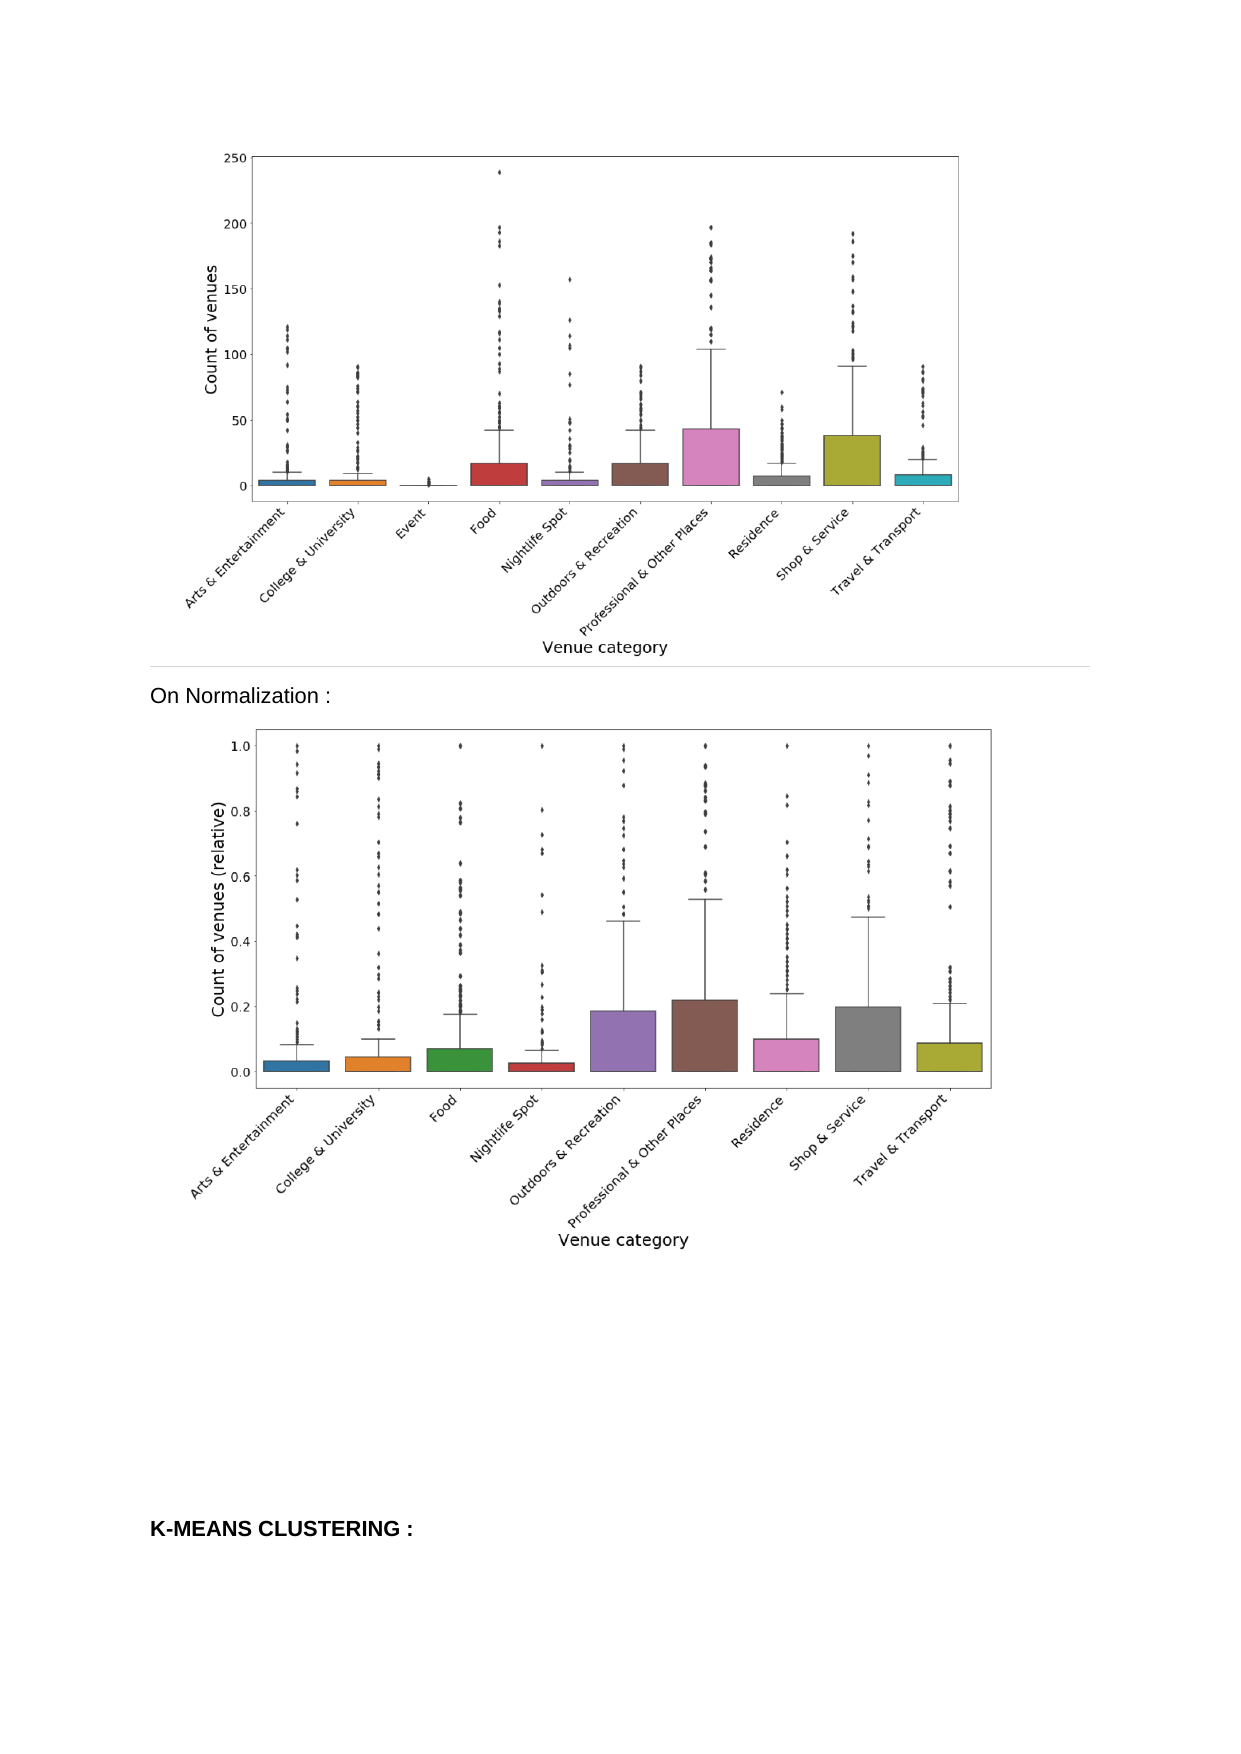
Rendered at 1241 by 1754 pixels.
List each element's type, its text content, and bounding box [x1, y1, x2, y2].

picture [150, 723, 1091, 1254]
subtitle On Normalization : [150, 683, 1090, 708]
subtitle K-MEANS CLUSTERING : [150, 1516, 1090, 1542]
picture [150, 150, 1091, 667]
